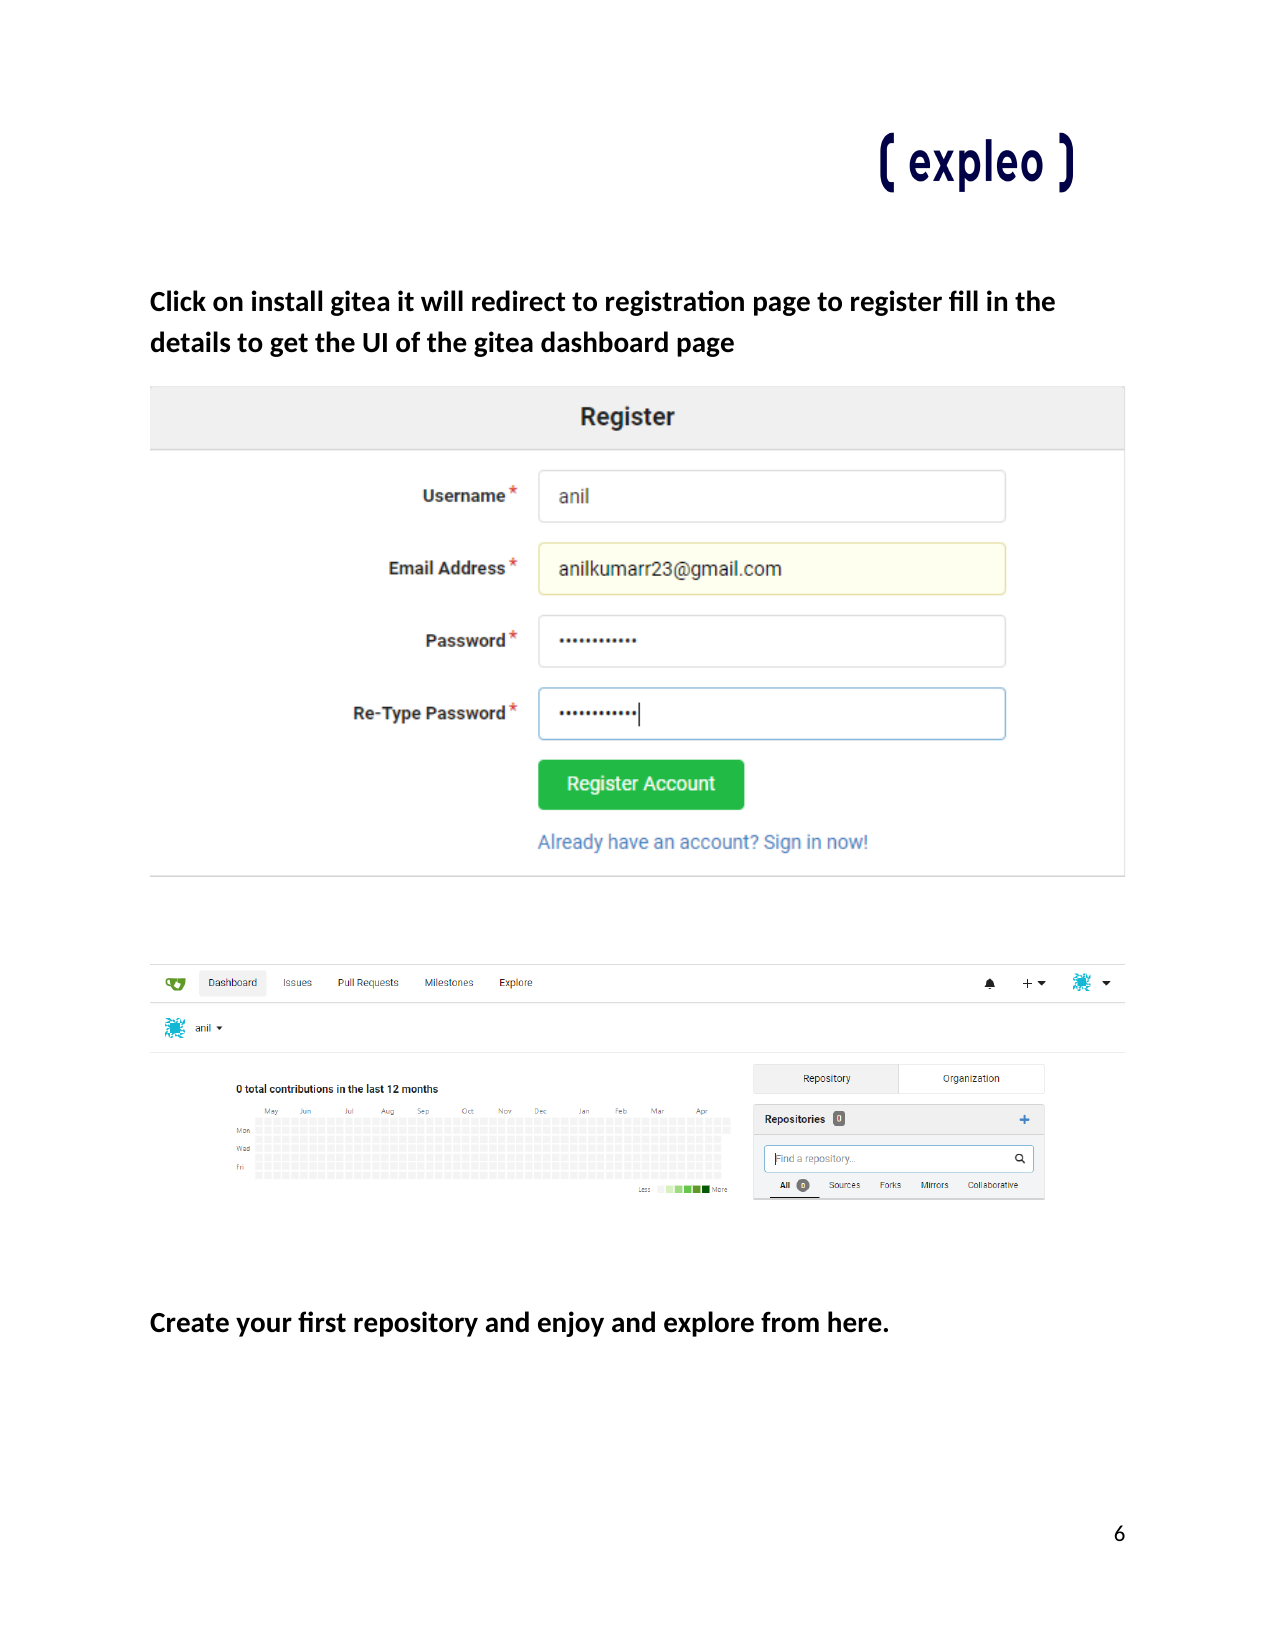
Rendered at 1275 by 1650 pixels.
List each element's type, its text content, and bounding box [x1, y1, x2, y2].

picture [150, 963, 1125, 1218]
text Create your first repository and enjoy and explore from here. [150, 1304, 1125, 1340]
picture [150, 386, 1125, 877]
text Click on install gitea it will redirect to registration page to register fill in the details to get the UI of the gitea dashboard page [150, 283, 1125, 360]
